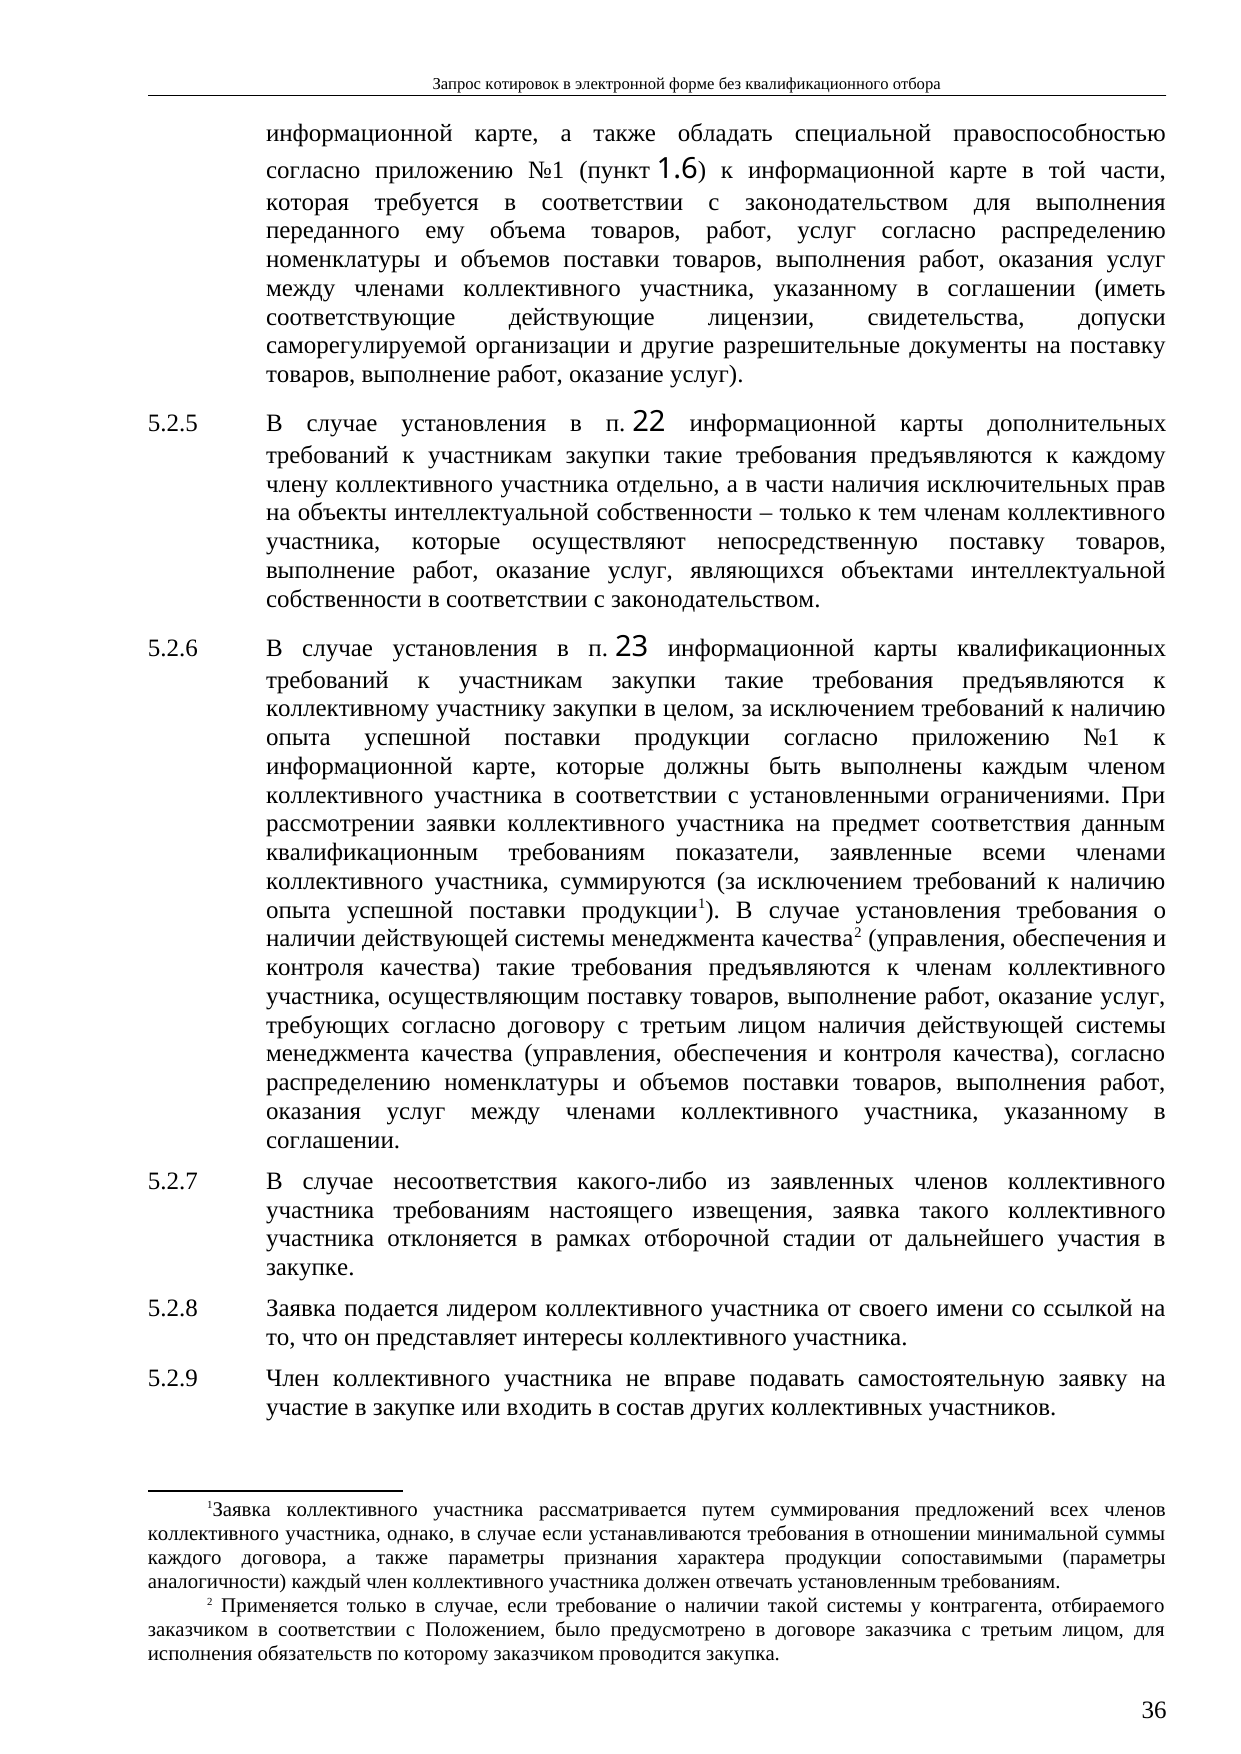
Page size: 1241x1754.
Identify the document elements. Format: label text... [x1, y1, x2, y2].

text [148, 118, 1166, 388]
text Член коллективного участника не вправе подавать самостоятельную заявку на участие в закупке или входить в состав других коллективных участников. [148, 1363, 1166, 1421]
text В случае установления в п. 17 информационной карты квалификационных требований к участникам закупки такие требования предъявляются к коллективному участнику закупки в целом, за исключением требований к наличию опыта успешной поставки продукции согласно приложению №1 к информационной карте, которые должны быть выполнены каждым членом коллективного участника в соответствии с установленными ограничениями. При рассмотрении заявки коллективного участника на предмет соответствия данным квалификационным требованиям показатели, заявленные всеми членами коллективного участника, суммируются (за исключением требований к наличию опыта успешной поставки продукции). В случае установления требования о наличии действующей системы менеджмента качества (управления, обеспечения и контроля качества) такие требования предъявляются к членам коллективного участника, осуществляющим поставку товаров, выполнение работ, оказание услуг, требующих согласно договору с третьим лицом наличия действующей системы менеджмента качества (управления, обеспечения и контроля качества), согласно распределению номенклатуры и объемов поставки товаров, выполнения работ, оказания услуг между членами коллективного участника, указанному в соглашении. [148, 625, 1166, 1153]
text В случае несоответствия какого-либо из заявленных членов коллективного участника требованиям настоящего извещения, заявка такого коллективного участника отклоняется в рамках отборочной стадии от дальнейшего участия в закупке. [148, 1166, 1166, 1281]
text Заявка подается лидером коллективного участника от своего имени со ссылкой на то, что он представляет интересы коллективного участника. [148, 1293, 1166, 1351]
text В случае установления в п. 16 информационной карты дополнительных требований к участникам закупки такие требования предъявляются к каждому члену коллективного участника отдельно, а в части наличия исключительных прав на объекты интеллектуальной собственности – только к тем членам коллективного участника, которые осуществляют непосредственную поставку товаров, выполнение работ, оказание услуг, являющихся объектами интеллектуальной собственности в соответствии с законодательством. [148, 400, 1166, 612]
